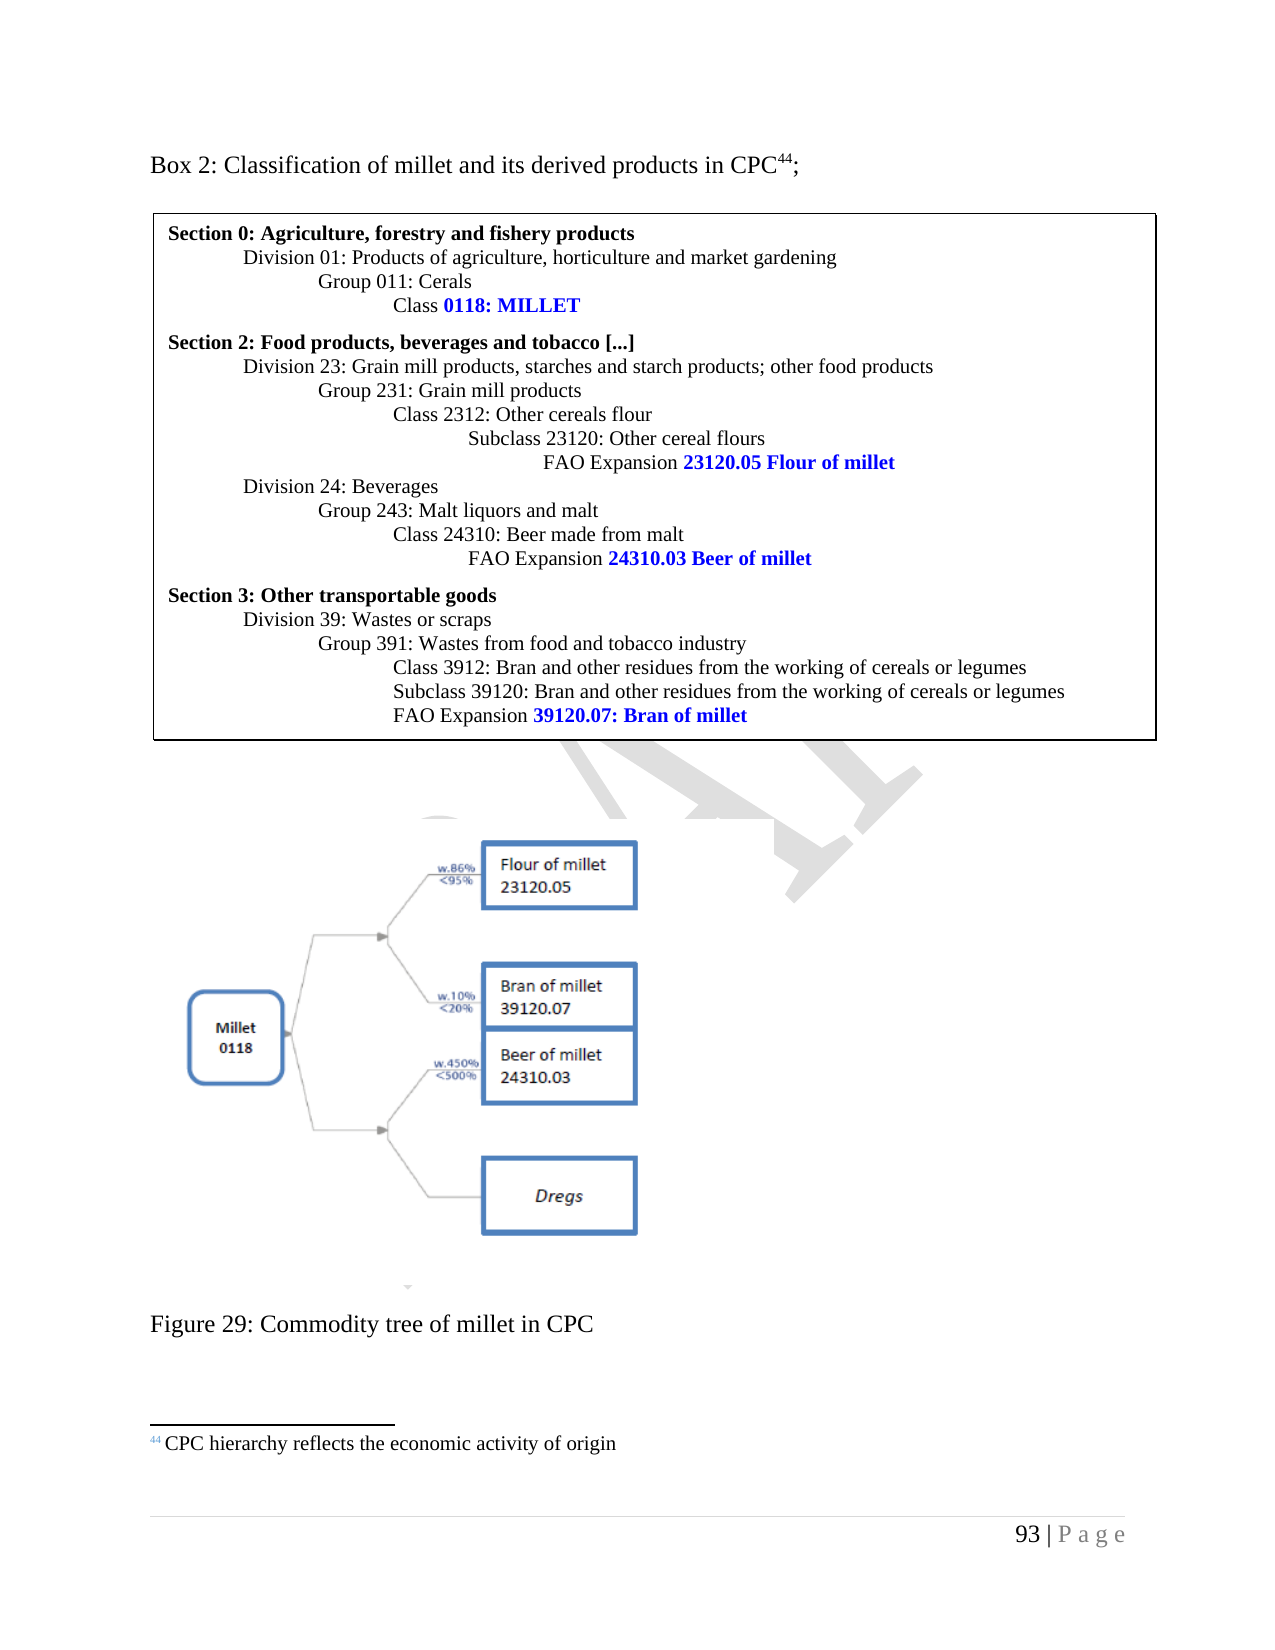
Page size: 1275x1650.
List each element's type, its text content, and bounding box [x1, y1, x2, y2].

text Box 2: Classification of millet and its derived products in CPC; [150, 150, 1125, 179]
text Figure 29: Commodity tree of millet in CPC [150, 1309, 1125, 1338]
